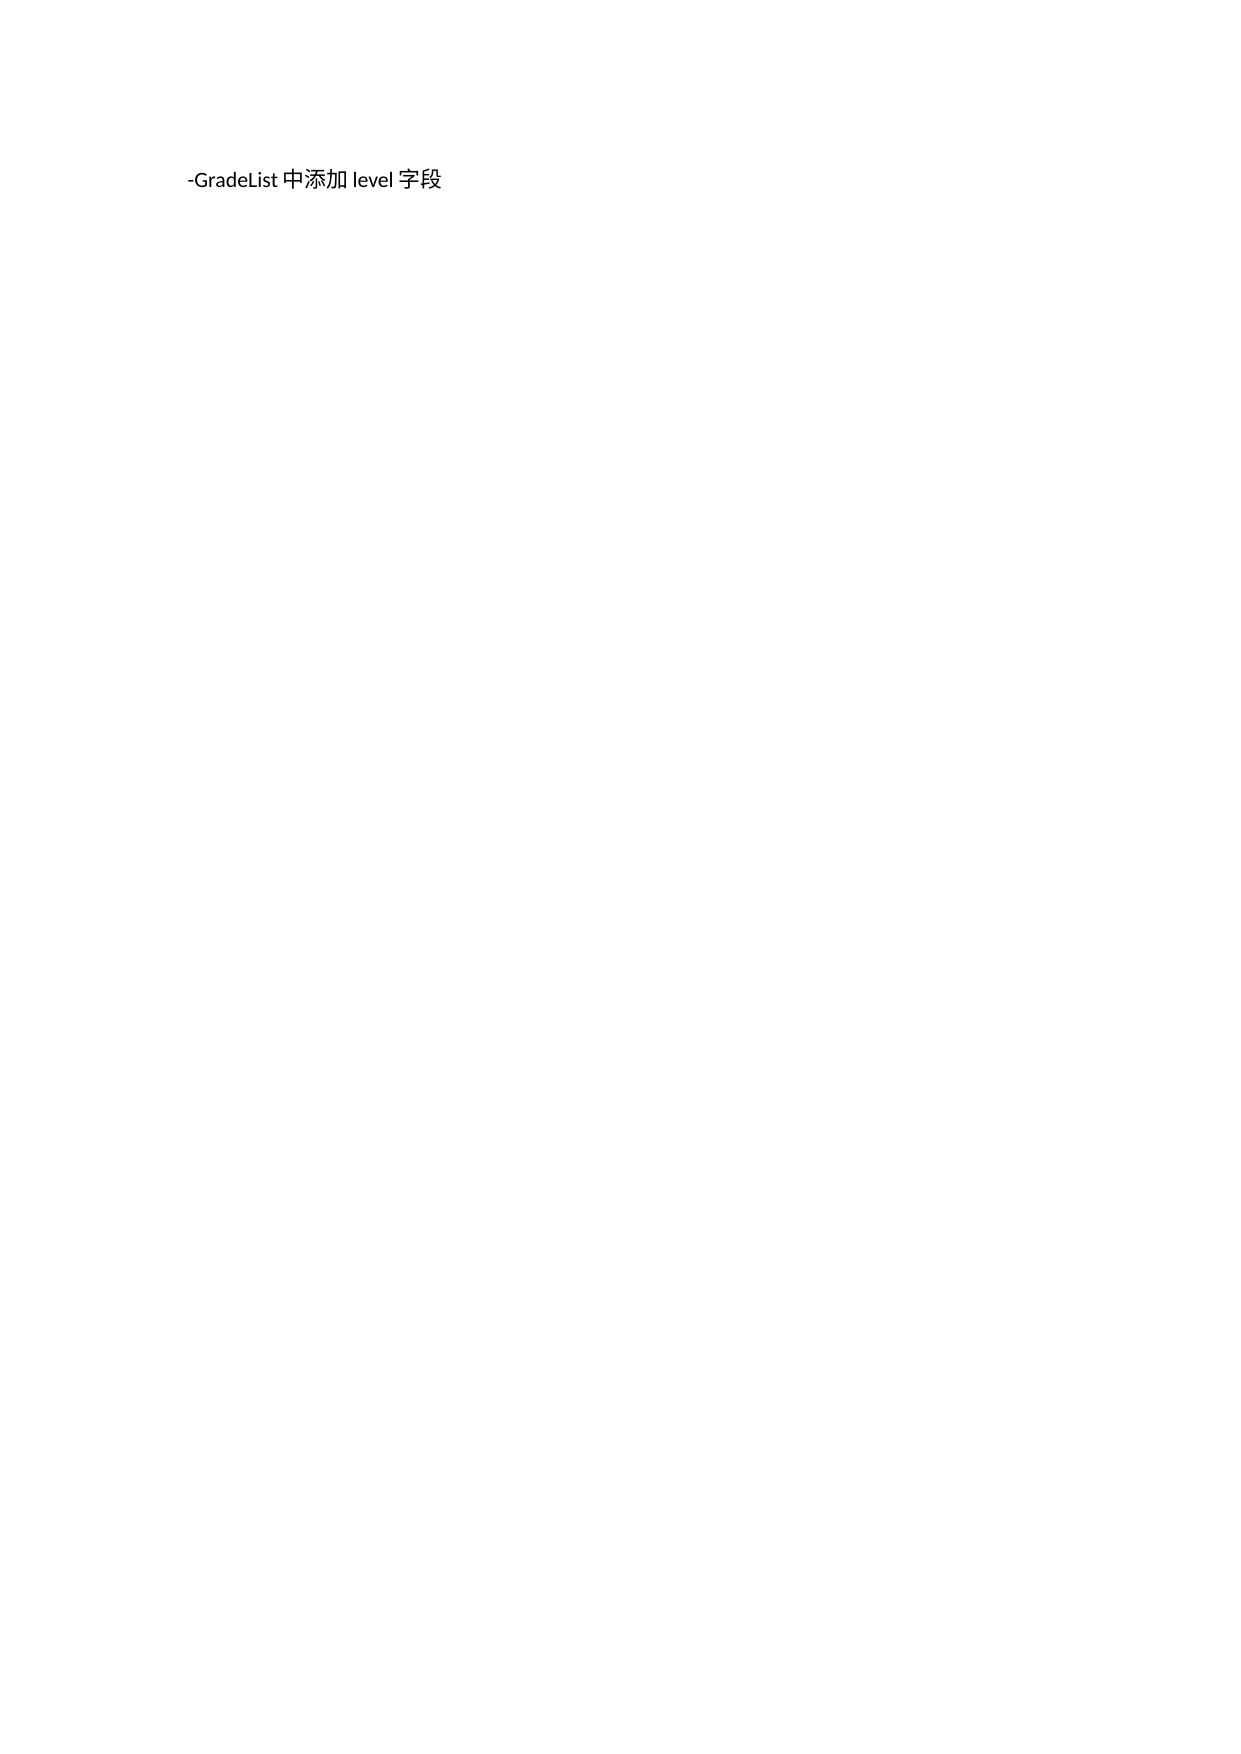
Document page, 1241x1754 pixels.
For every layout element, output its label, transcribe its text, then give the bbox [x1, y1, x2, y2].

text -GradeList中添加level字段 [187, 162, 1053, 194]
